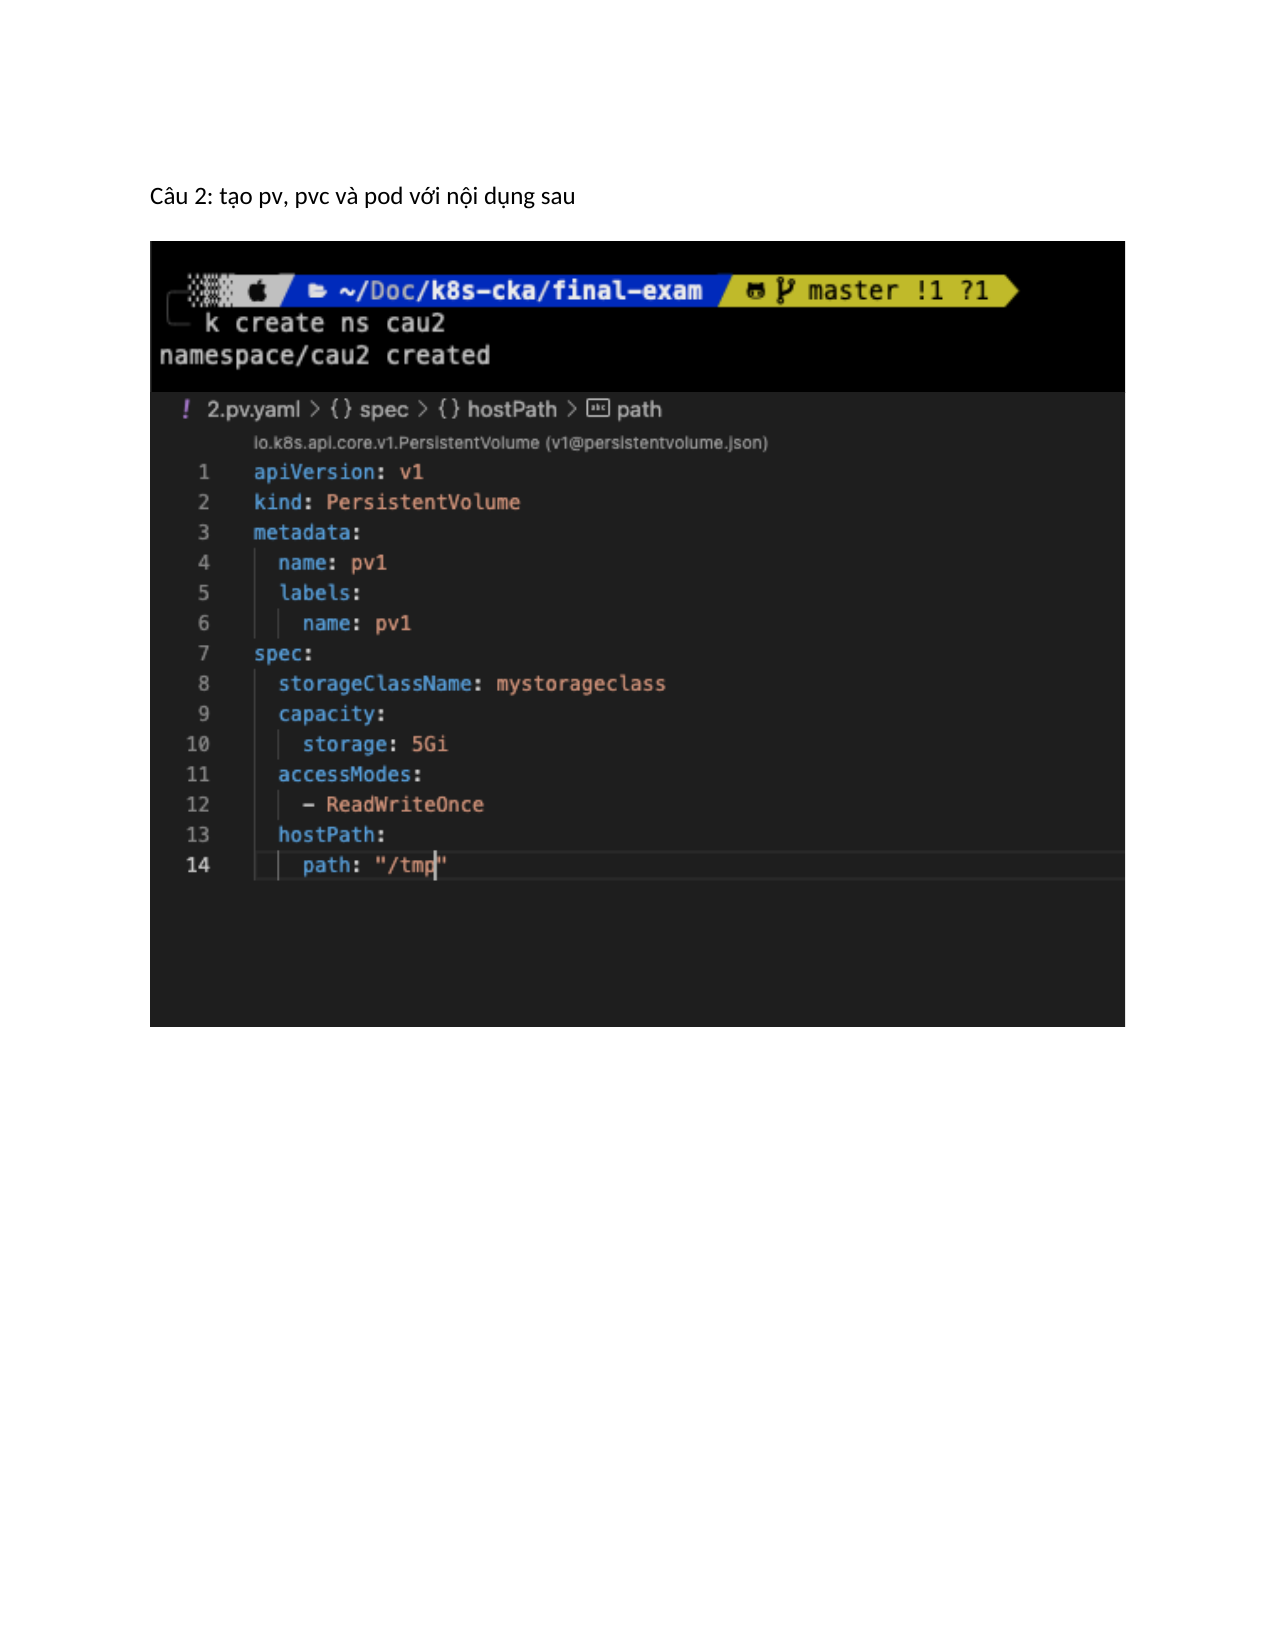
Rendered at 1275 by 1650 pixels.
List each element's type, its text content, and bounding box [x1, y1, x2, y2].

picture [150, 241, 1125, 1027]
text Câu 2: tạo pv, pvc và pod với nội dụng sau [150, 181, 1125, 211]
